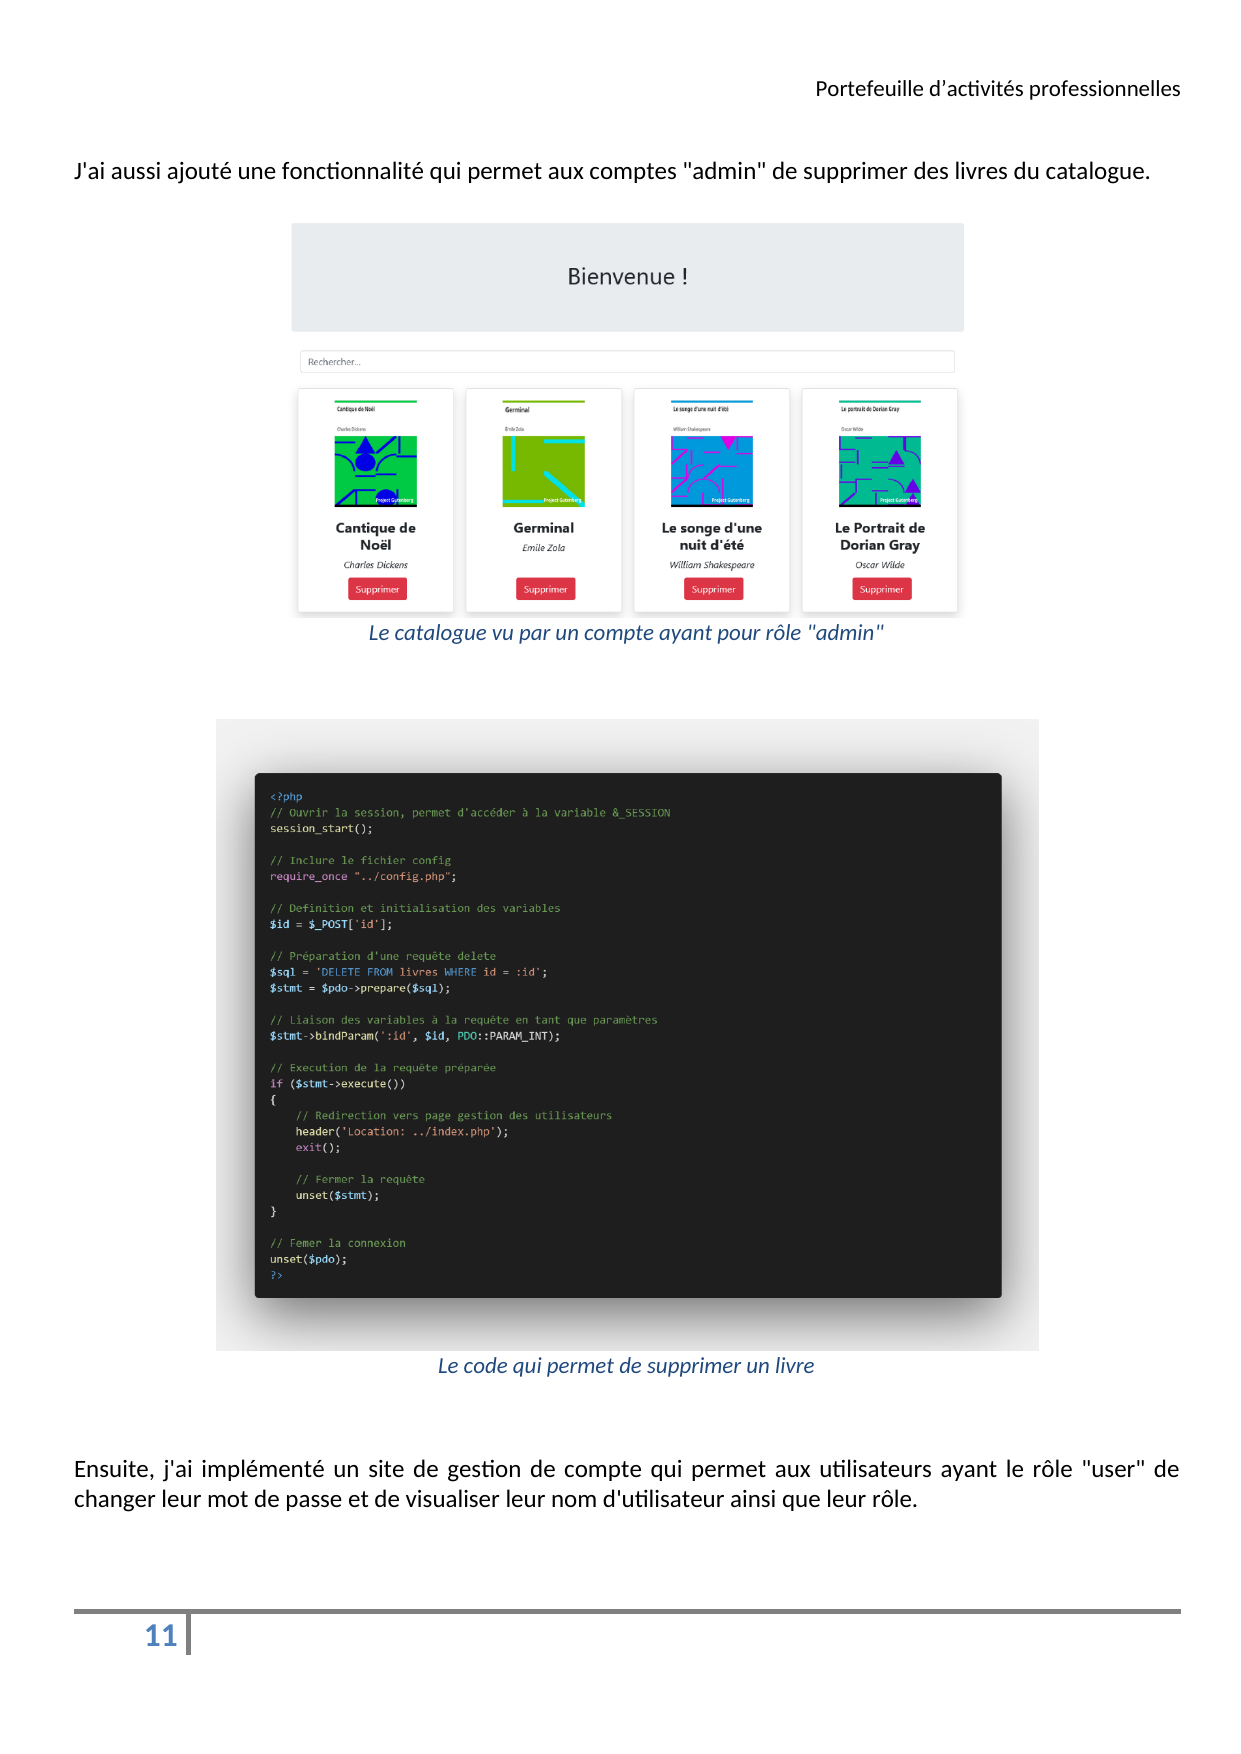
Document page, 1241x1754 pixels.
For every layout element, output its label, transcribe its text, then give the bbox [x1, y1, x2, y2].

text Le catalogue vu par un compte ayant pour rôle "admin" [74, 618, 1181, 646]
text J'ai aussi ajouté une fonctionnalité qui permet aux comptes "admin" de supprimer des livres du catalogue. [74, 155, 1181, 185]
text Le code qui permet de supprimer un livre [74, 1351, 1181, 1379]
picture [216, 719, 1039, 1351]
text Ensuite, j'ai implémenté un site de gestion de compte qui permet aux utilisateurs ayant le rôle "user" de changer leur mot de passe et de visualiser leur nom d'utilisateur ainsi que leur rôle. [74, 1453, 1181, 1514]
picture [230, 216, 1025, 618]
